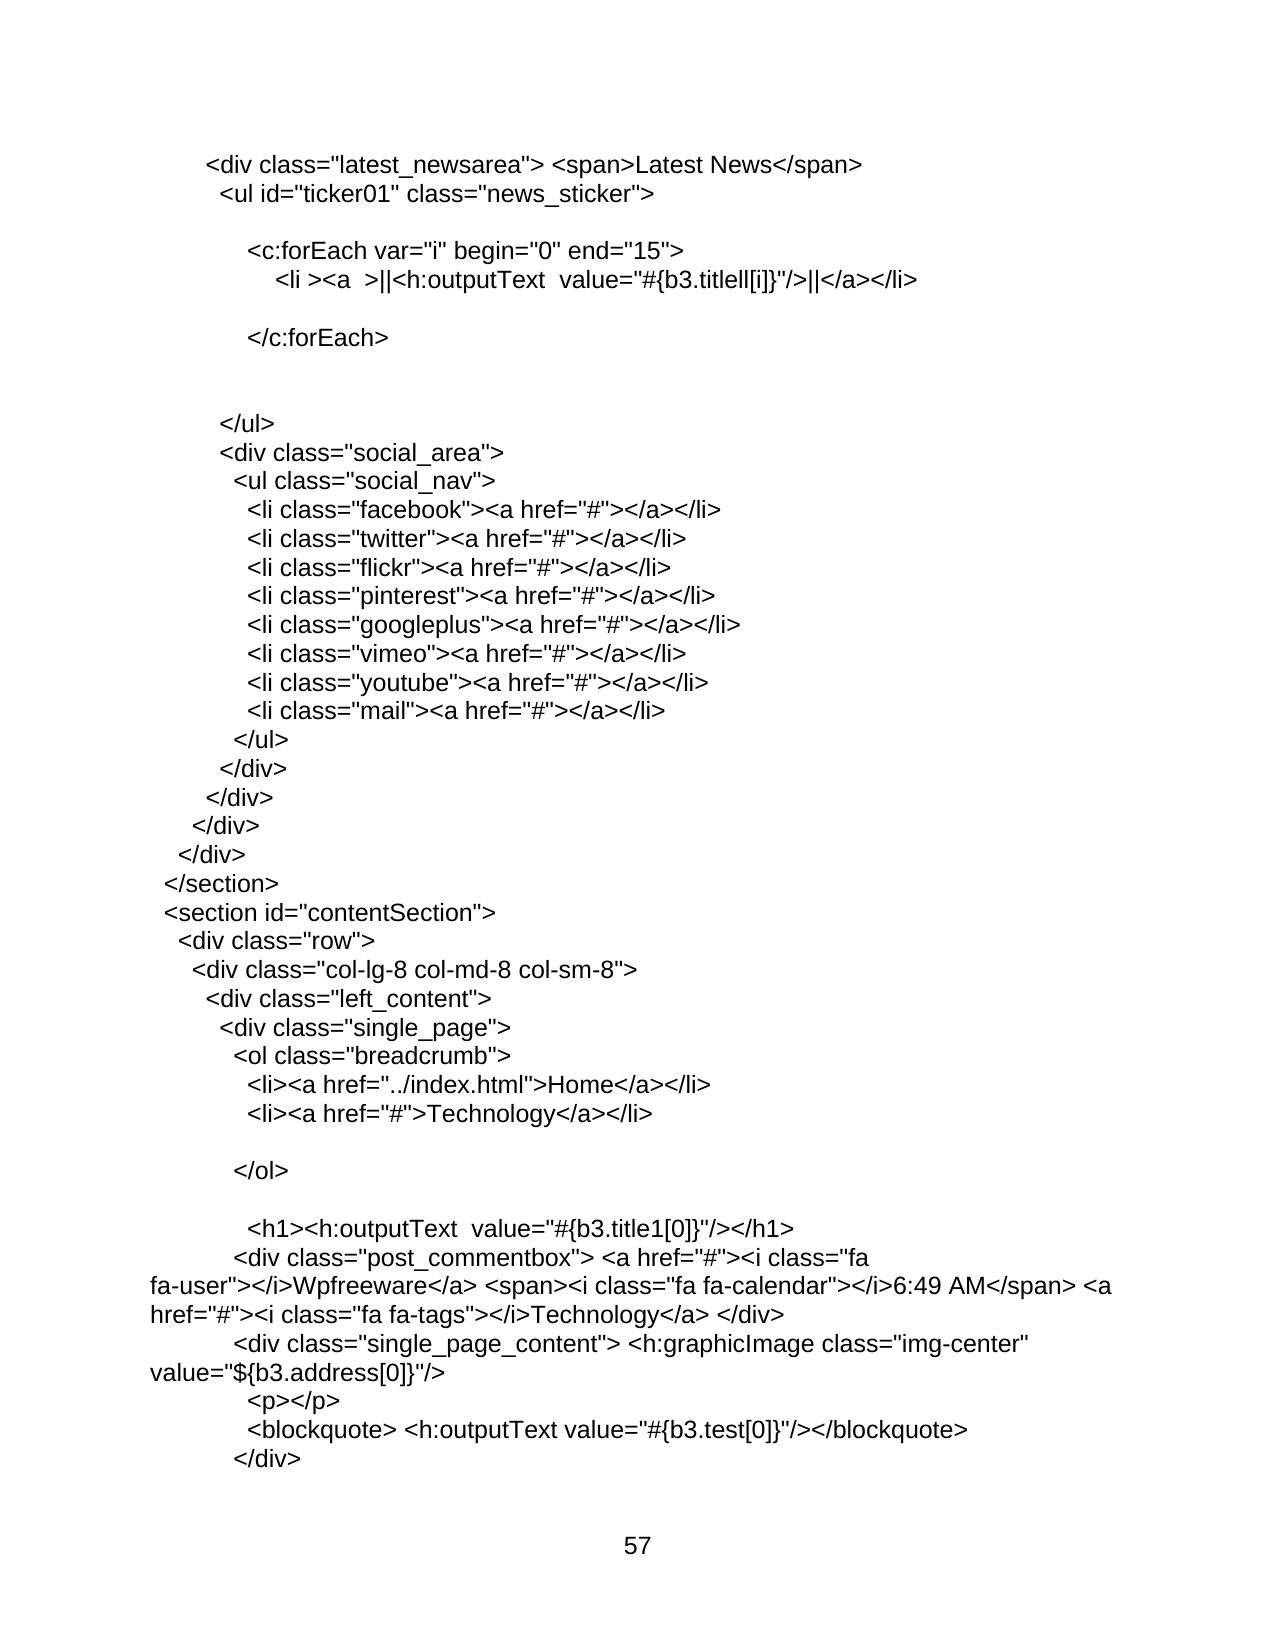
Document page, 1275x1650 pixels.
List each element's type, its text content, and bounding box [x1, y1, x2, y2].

text <li><a href="../index.html">Home</a></li> [150, 1070, 1125, 1099]
text <h1><h:outputText value="#{b3.title1[0]}"/></h1> [150, 1214, 1125, 1242]
text <section id="contentSection"> [150, 897, 1125, 926]
text </div> [150, 782, 1125, 811]
text </ul> [150, 409, 1125, 437]
text <li class="youtube"><a href="#"></a></li> [150, 667, 1125, 696]
text </ol> [150, 1156, 1125, 1185]
text <p></p> [150, 1386, 1125, 1415]
text <div class="single_page"> [150, 1012, 1125, 1041]
text <li ><a >||<h:outputText value="#{b3.titlell[i]}"/>||</a></li> [150, 265, 1125, 294]
text <div class="col-lg-8 col-md-8 col-sm-8"> [150, 955, 1125, 984]
text </div> [150, 1444, 1125, 1472]
text <li class="googleplus"><a href="#"></a></li> [150, 610, 1125, 639]
text <c:forEach var="i" begin="0" end="15"> [150, 236, 1125, 265]
text <ol class="breadcrumb"> [150, 1041, 1125, 1070]
text <li class="flickr"><a href="#"></a></li> [150, 552, 1125, 581]
text </c:forEach> [150, 322, 1125, 351]
text <div class="row"> [150, 926, 1125, 955]
text <div class="left_content"> [150, 984, 1125, 1012]
text <ul id="ticker01" class="news_sticker"> [150, 179, 1125, 207]
text <li class="twitter"><a href="#"></a></li> [150, 524, 1125, 552]
text </ul> [150, 725, 1125, 754]
text <li><a href="#">Technology</a></li> [150, 1099, 1125, 1127]
text </div> [150, 754, 1125, 782]
text </div> [150, 811, 1125, 840]
text <li class="mail"><a href="#"></a></li> [150, 696, 1125, 725]
text <div class="social_area"> [150, 437, 1125, 466]
text <li class="pinterest"><a href="#"></a></li> [150, 581, 1125, 610]
text <li class="vimeo"><a href="#"></a></li> [150, 639, 1125, 667]
text <div class="post_commentbox"> <a href="#"><i class="fa fa-user"></i>Wpfreeware</a> <span><i class="fa fa-calendar"></i>6:49 AM</span> <a href="#"><i class="fa fa-tags"></i>Technology</a> </div> [150, 1242, 1125, 1329]
text <blockquote> <h:outputText value="#{b3.test[0]}"/></blockquote> [150, 1415, 1125, 1444]
text <div class="single_page_content"> <h:graphicImage class="img-center" value="${b3.address[0]}"/> [150, 1329, 1125, 1386]
text </section> [150, 869, 1125, 897]
text <div class="latest_newsarea"> <span>Latest News</span> [150, 150, 1125, 179]
text <li class="facebook"><a href="#"></a></li> [150, 495, 1125, 524]
text <ul class="social_nav"> [150, 466, 1125, 495]
text </div> [150, 840, 1125, 869]
